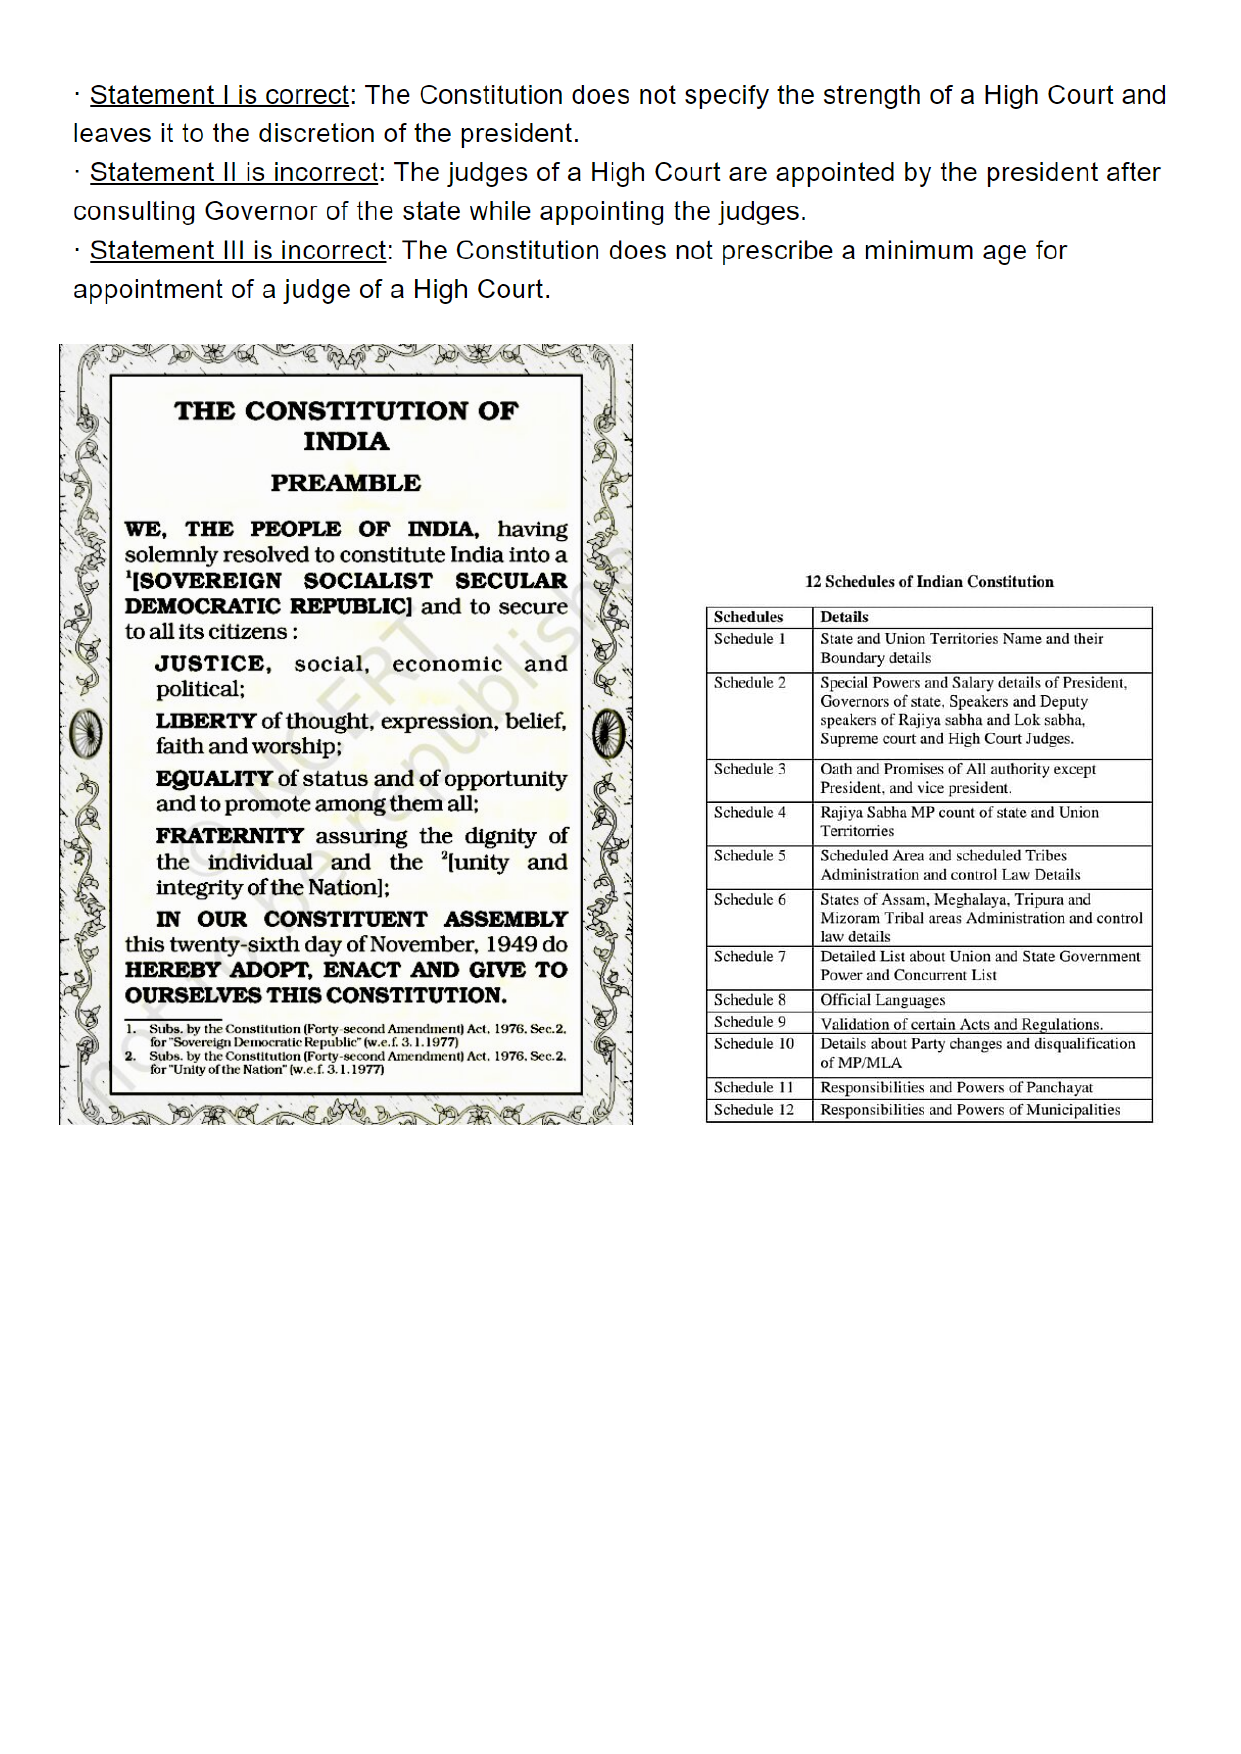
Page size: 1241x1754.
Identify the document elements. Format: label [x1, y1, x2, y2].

picture [679, 548, 1169, 1125]
picture [59, 70, 1182, 326]
picture [59, 344, 634, 1125]
